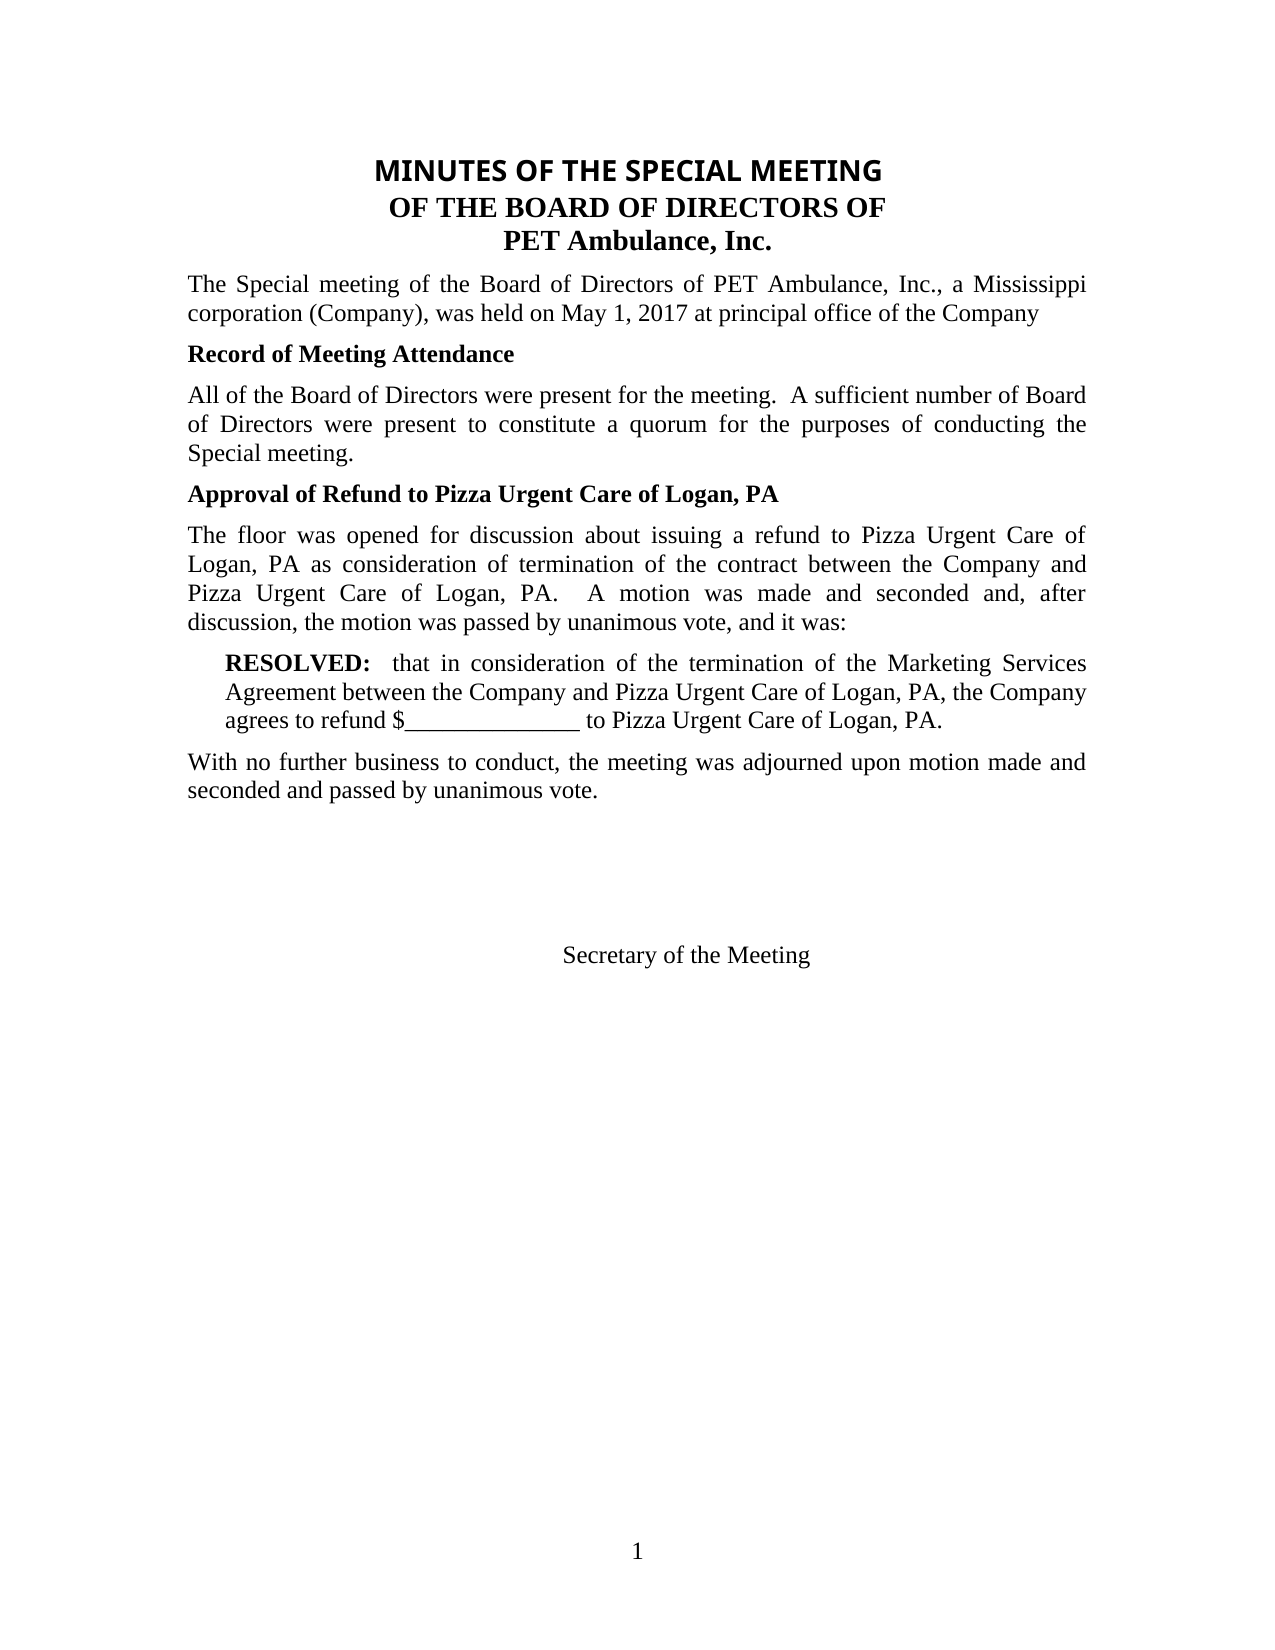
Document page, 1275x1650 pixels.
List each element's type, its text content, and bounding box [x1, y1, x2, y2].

text RESOLVED: that in consideration of the termination of the Marketing Services Agreement between the Company and Pizza Urgent Care of Logan, PA, the Company agrees to refund $______________ to Pizza Urgent Care of Logan, PA. [225, 648, 1087, 734]
text OF THE BOARD OF DIRECTORS OF [187, 190, 1087, 223]
text Secretary of the Meeting [562, 941, 1087, 969]
text All of the Board of Directors were present for the meeting. A sufficient number of Board of Directors were present to constitute a quorum for the purposes of conducting the Special meeting. [187, 381, 1087, 467]
text Approval of Refund to Pizza Urgent Care of Logan, PA [187, 479, 1087, 508]
text Record of Meeting Attendance [187, 339, 1087, 368]
text The Special meeting of the Board of Directors of PET Ambulance, Inc., a Mississippi corporation (Company), was held on May 1, 2017 at principal office of the Company [187, 269, 1087, 327]
text With no further business to conduct, the meeting was adjourned upon motion made and seconded and passed by unanimous vote. [187, 747, 1087, 804]
title MINUTES OF THE SPECIAL MEETINGC [187, 150, 1087, 190]
text The floor was opened for discussion about issuing a refund to Pizza Urgent Care of Logan, PA as consideration of termination of the contract between the Company and Pizza Urgent Care of Logan, PA. A motion was made and seconded and, after discussion, the motion was passed by unanimous vote, and it was: [187, 521, 1087, 636]
text PET Ambulance, Inc. [187, 223, 1087, 257]
